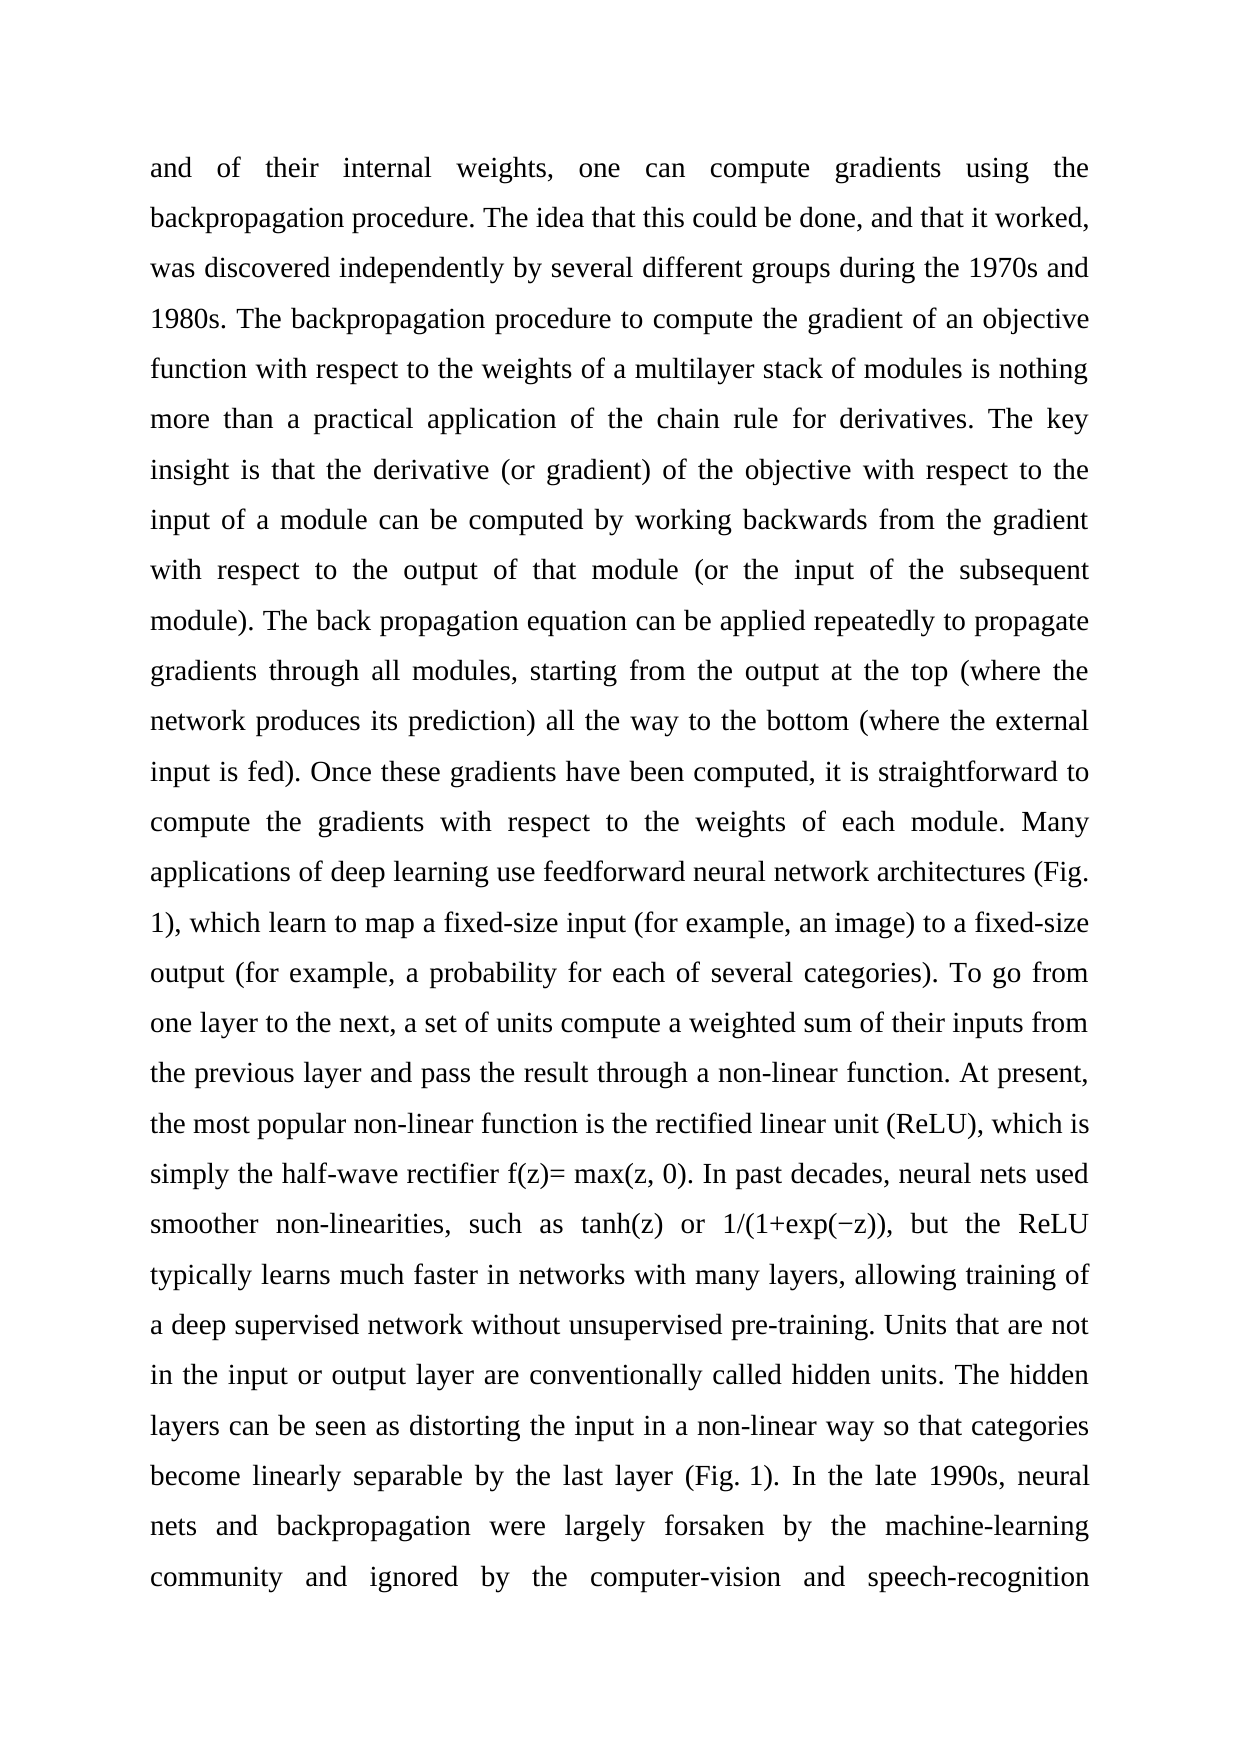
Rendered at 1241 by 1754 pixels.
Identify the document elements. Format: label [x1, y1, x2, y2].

text [150, 150, 1090, 1592]
